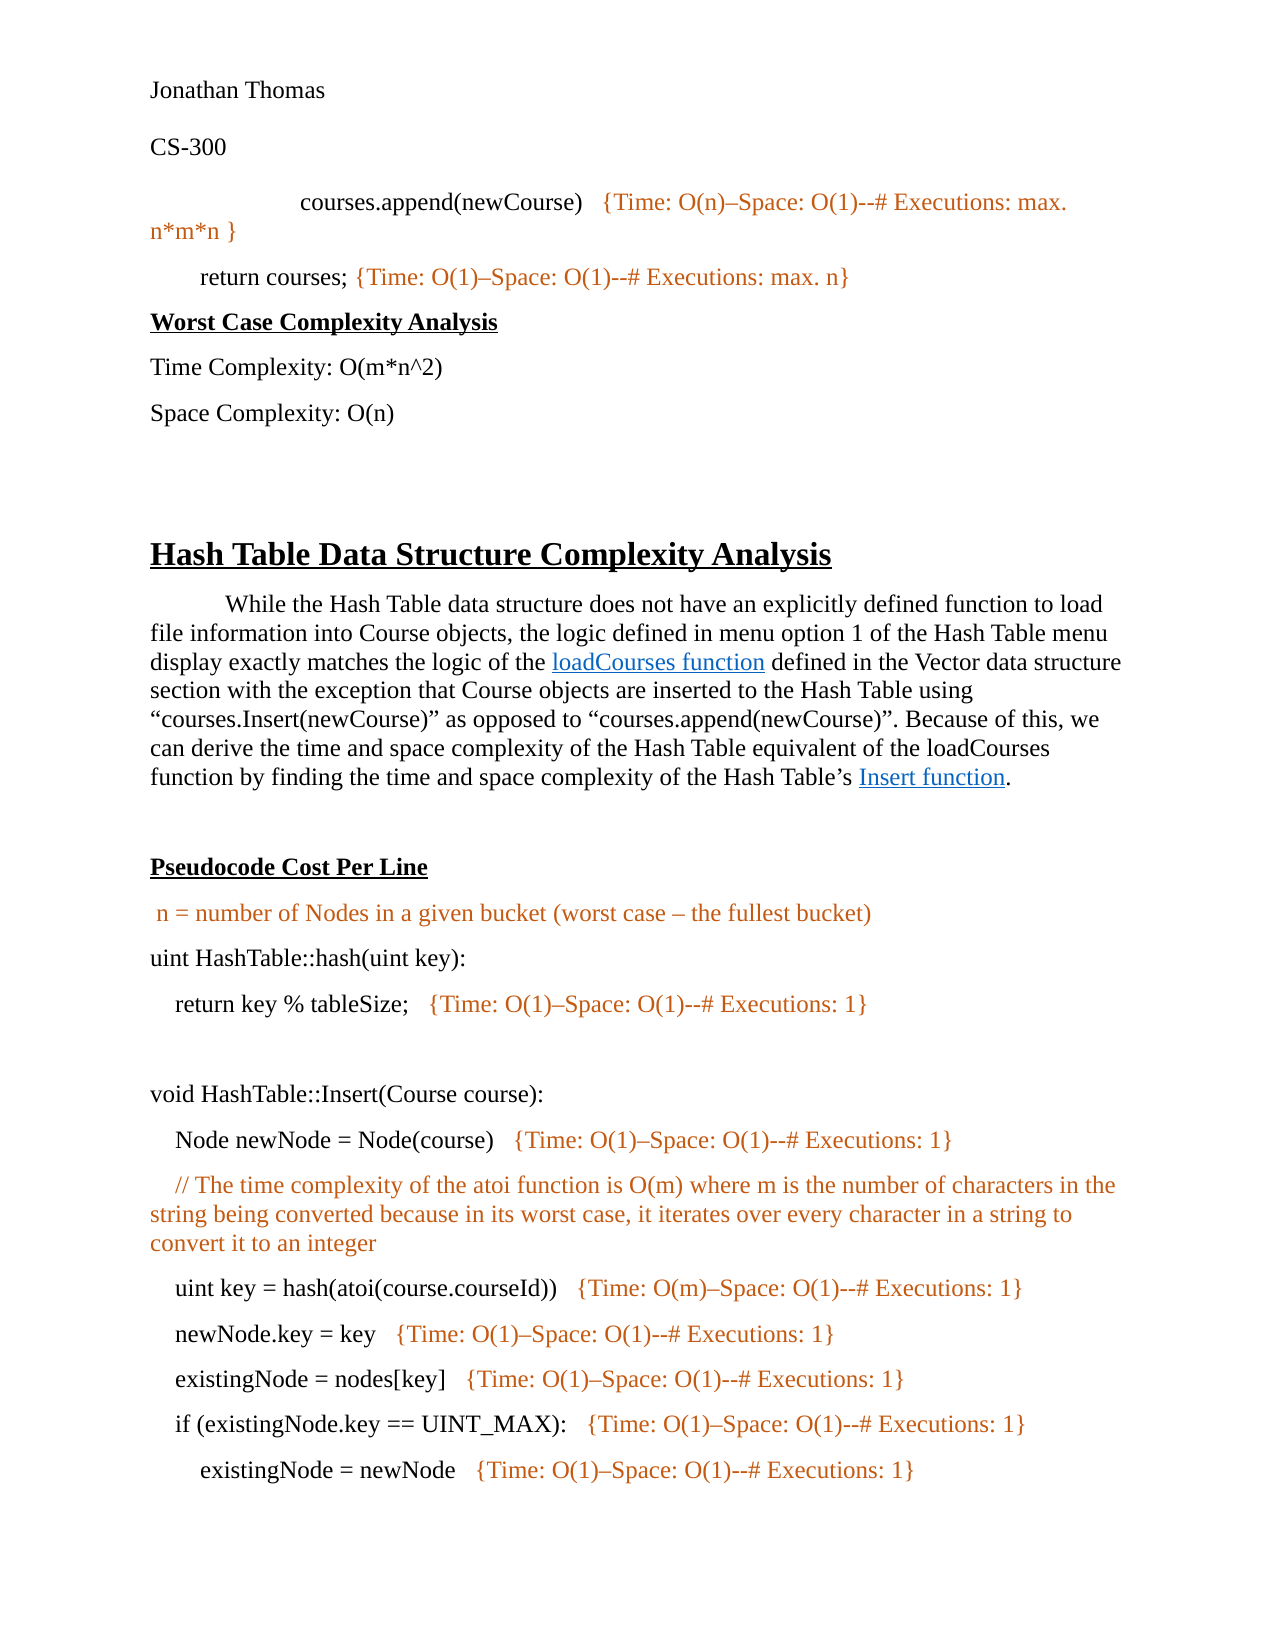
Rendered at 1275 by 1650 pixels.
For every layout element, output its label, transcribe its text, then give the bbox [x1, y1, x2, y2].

text return courses; {Time: O(1)–Space: O(1)--# Executions: max. n} [150, 262, 1125, 290]
text if (existingNode.key == UINT_MAX): {Time: O(1)–Space: O(1)--# Executions: 1} [150, 1409, 1125, 1438]
text existingNode = nodes[key] {Time: O(1)–Space: O(1)--# Executions: 1} [150, 1364, 1125, 1393]
text // The time complexity of the atoi function is O(m) where m is the number of characters in the string being converted because in its worst case, it iterates over every character in a string to convert it to an integer [150, 1170, 1125, 1257]
text Hash Table Data Structure Complexity Analysis [150, 534, 1125, 572]
text Node newNode = Node(course) {Time: O(1)–Space: O(1)--# Executions: 1} [150, 1125, 1125, 1154]
text While the Hash Table data structure does not have an explicitly defined function to load file information into Course objects, the logic defined in menu option 1 of the Hash Table menu display exactly matches the logic of the loadCourses function defined in the Vector data structure section with the exception that Course objects are inserted to the Hash Table using “courses.Insert(newCourse)” as opposed to “courses.append(newCourse)”. Because of this, we can derive the time and space complexity of the Hash Table equivalent of the loadCourses function by finding the time and space complexity of the Hash Table’s Insert function. [150, 589, 1125, 790]
text Time Complexity: O(m*n^2) [150, 352, 1125, 381]
text uint key = hash(atoi(course.courseId)) {Time: O(m)–Space: O(1)--# Executions: 1} [150, 1273, 1125, 1302]
text return key % tableSize; {Time: O(1)–Space: O(1)--# Executions: 1} [150, 989, 1125, 1017]
text existingNode = newNode {Time: O(1)–Space: O(1)--# Executions: 1} [150, 1455, 1125, 1484]
text Space Complexity: O(n) [150, 398, 1125, 427]
text void HashTable::Insert(Course course): [150, 1079, 1125, 1108]
text Worst Case Complexity Analysis [150, 307, 1125, 336]
text n = number of Nodes in a given bucket (worst case – the fullest bucket) [150, 898, 1125, 927]
text Pseudocode Cost Per Line [150, 852, 1125, 881]
text uint HashTable::hash(uint key): [150, 943, 1125, 972]
text courses.append(newCourse) {Time: O(n)–Space: O(1)--# Executions: max. n*m*n } [150, 187, 1125, 245]
text newNode.key = key {Time: O(1)–Space: O(1)--# Executions: 1} [150, 1319, 1125, 1347]
